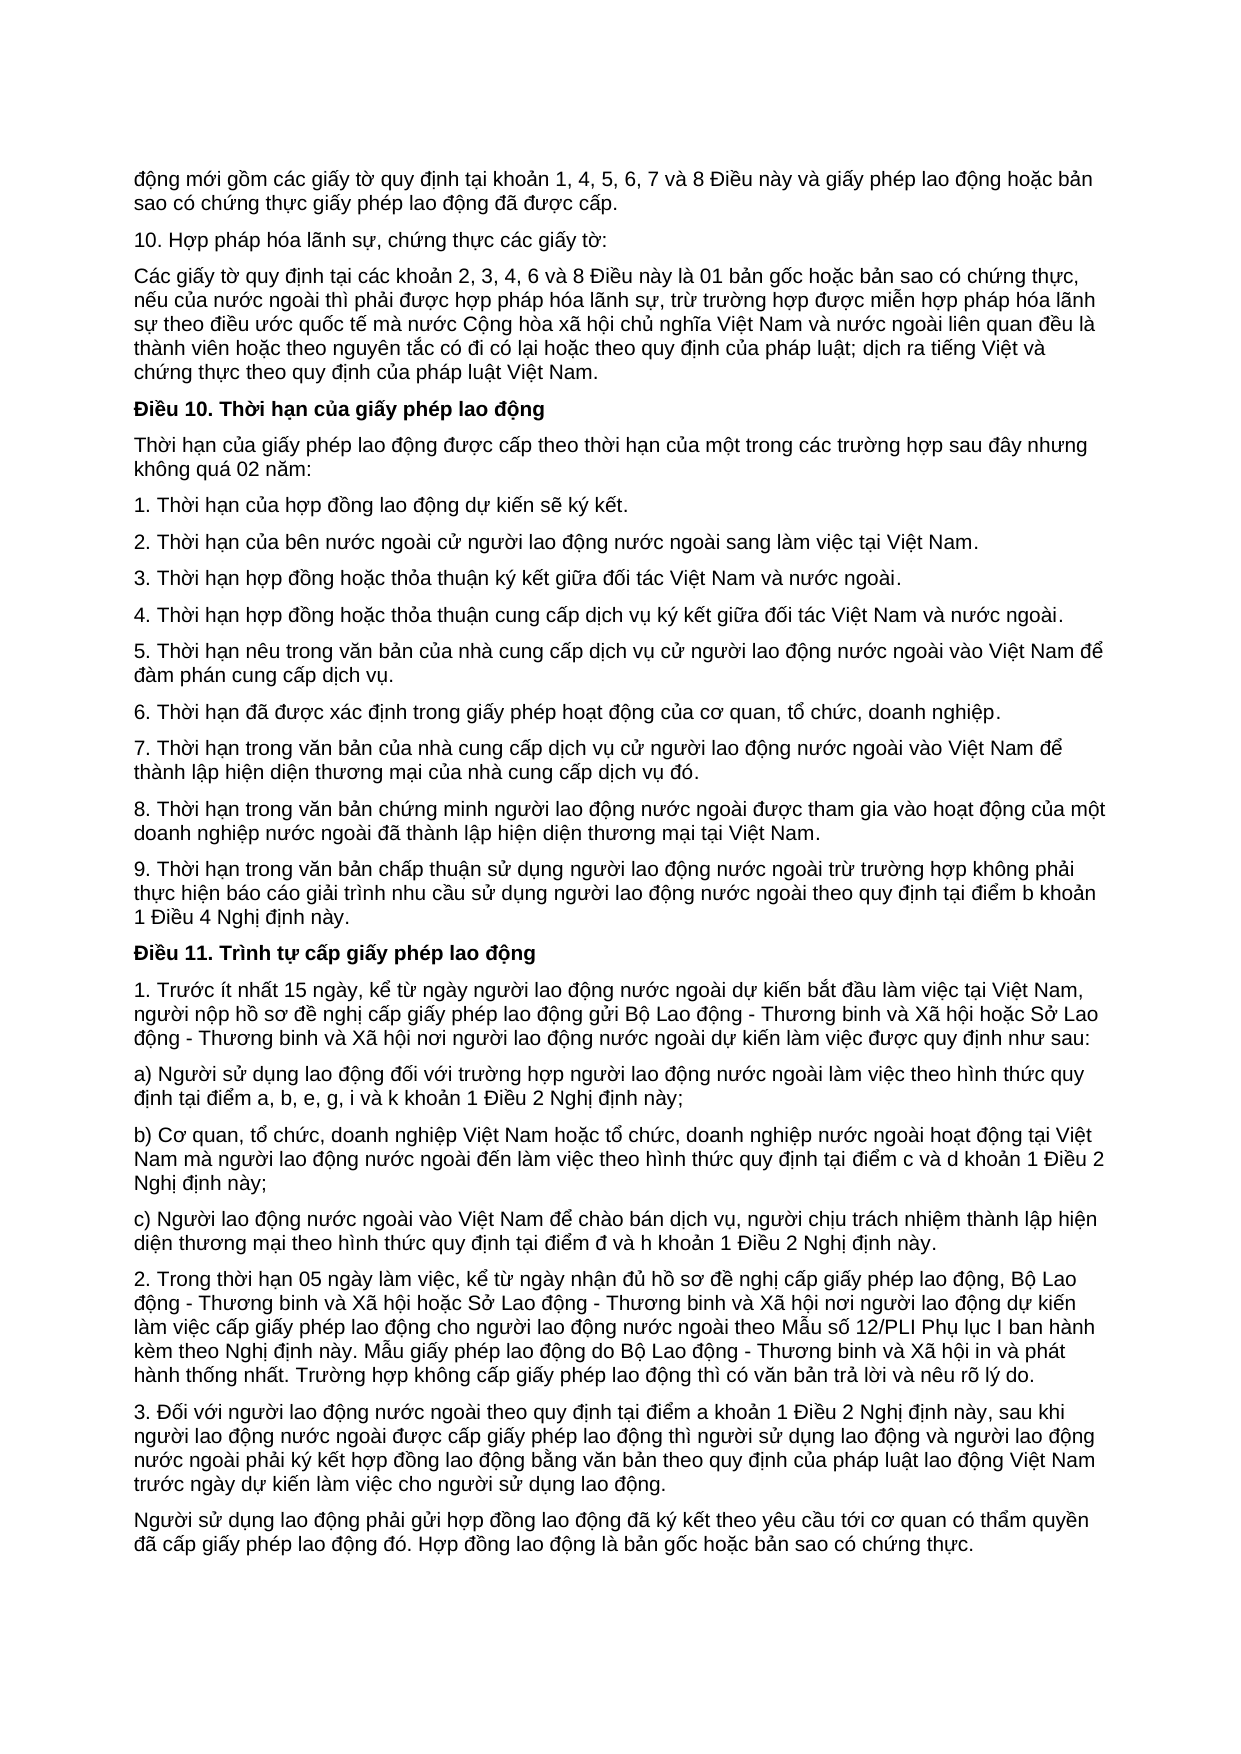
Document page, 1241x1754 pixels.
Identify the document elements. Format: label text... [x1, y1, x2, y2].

text Thời hạn của giấy phép lao động được cấp theo thời hạn của một trong các trường hợp sau đây nhưng không quá 02 năm: [133, 433, 1107, 481]
text Điều 10. Thời hạn của giấy phép lao động [133, 396, 1107, 420]
text c) Người lao động nước ngoài vào Việt Nam để chào bán dịch vụ, người chịu trách nhiệm thành lập hiện diện thương mại theo hình thức quy định tại điểm đ và h khoản 1 Điều 2 Nghị định này. [133, 1207, 1107, 1255]
text Các giấy tờ quy định tại các khoản 2, 3, 4, 6 và 8 Điều này là 01 bản gốc hoặc bản sao có chứng thực, nếu của nước ngoài thì phải được hợp pháp hóa lãnh sự, trừ trường hợp được miễn hợp pháp hóa lãnh sự theo điều ước quốc tế mà nước Cộng hòa xã hội chủ nghĩa Việt Nam và nước ngoài liên quan đều là thành viên hoặc theo nguyên tắc có đi có lại hoặc theo quy định của pháp luật; dịch ra tiếng Việt và chứng thực theo quy định của pháp luật Việt Nam. [133, 264, 1107, 384]
text 8. Thời hạn trong văn bản chứng minh người lao động nước ngoài được tham gia vào hoạt động của một doanh nghiệp nước ngoài đã thành lập hiện diện thương mại tại Việt Nam. [133, 796, 1107, 844]
text 5. Thời hạn nêu trong văn bản của nhà cung cấp dịch vụ cử người lao động nước ngoài vào Việt Nam để đàm phán cung cấp dịch vụ. [133, 639, 1107, 687]
text 4. Thời hạn hợp đồng hoặc thỏa thuận cung cấp dịch vụ ký kết giữa đối tác Việt Nam và nước ngoài. [133, 603, 1107, 627]
text a) Người sử dụng lao động đối với trường hợp người lao động nước ngoài làm việc theo hình thức quy định tại điểm a, b, e, g, i và k khoản 1 Điều 2 Nghị định này; [133, 1062, 1107, 1110]
text 7. Thời hạn trong văn bản của nhà cung cấp dịch vụ cử người lao động nước ngoài vào Việt Nam để thành lập hiện diện thương mại của nhà cung cấp dịch vụ đó. [133, 736, 1107, 784]
text 1. Trước ít nhất 15 ngày, kể từ ngày người lao động nước ngoài dự kiến bắt đầu làm việc tại Việt Nam, người nộp hồ sơ đề nghị cấp giấy phép lao động gửi Bộ Lao động - Thương binh và Xã hội hoặc Sở Lao động - Thương binh và Xã hội nơi người lao động nước ngoài dự kiến làm việc được quy định như sau: [133, 978, 1107, 1049]
text 9. Thời hạn trong văn bản chấp thuận sử dụng người lao động nước ngoài trừ trường hợp không phải thực hiện báo cáo giải trình nhu cầu sử dụng người lao động nước ngoài theo quy định tại điểm b khoản 1 Điều 4 Nghị định này. [133, 857, 1107, 929]
text Người sử dụng lao động phải gửi hợp đồng lao động đã ký kết theo yêu cầu tới cơ quan có thẩm quyền đã cấp giấy phép lao động đó. Hợp đồng lao động là bản gốc hoặc bản sao có chứng thực. [133, 1508, 1107, 1556]
text 2. Thời hạn của bên nước ngoài cử người lao động nước ngoài sang làm việc tại Việt Nam. [133, 530, 1107, 554]
text 6. Thời hạn đã được xác định trong giấy phép hoạt động của cơ quan, tổ chức, doanh nghiệp. [133, 699, 1107, 723]
text 3. Thời hạn hợp đồng hoặc thỏa thuận ký kết giữa đối tác Việt Nam và nước ngoài. [133, 566, 1107, 590]
text b) Cơ quan, tổ chức, doanh nghiệp Việt Nam hoặc tổ chức, doanh nghiệp nước ngoài hoạt động tại Việt Nam mà người lao động nước ngoài đến làm việc theo hình thức quy định tại điểm c và d khoản 1 Điều 2 Nghị định này; [133, 1122, 1107, 1194]
text 2. Trong thời hạn 05 ngày làm việc, kể từ ngày nhận đủ hồ sơ đề nghị cấp giấy phép lao động, Bộ Lao động - Thương binh và Xã hội hoặc Sở Lao động - Thương binh và Xã hội nơi người lao động dự kiến làm việc cấp giấy phép lao động cho người lao động nước ngoài theo Mẫu số 12/PLI Phụ lục I ban hành kèm theo Nghị định này. Mẫu giấy phép lao động do Bộ Lao động - Thương binh và Xã hội in và phát hành thống nhất. Trường hợp không cấp giấy phép lao động thì có văn bản trả lời và nêu rõ lý do. [133, 1267, 1107, 1387]
text 10. Hợp pháp hóa lãnh sự, chứng thực các giấy tờ: [133, 228, 1107, 252]
text 1. Thời hạn của hợp đồng lao động dự kiến sẽ ký kết. [133, 493, 1107, 517]
text 3. Đối với người lao động nước ngoài theo quy định tại điểm a khoản 1 Điều 2 Nghị định này, sau khi người lao động nước ngoài được cấp giấy phép lao động thì người sử dụng lao động và người lao động nước ngoài phải ký kết hợp đồng lao động bằng văn bản theo quy định của pháp luật lao động Việt Nam trước ngày dự kiến làm việc cho người sử dụng lao động. [133, 1399, 1107, 1495]
text Điều 11. Trình tự cấp giấy phép lao động [133, 941, 1107, 965]
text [133, 167, 1107, 215]
